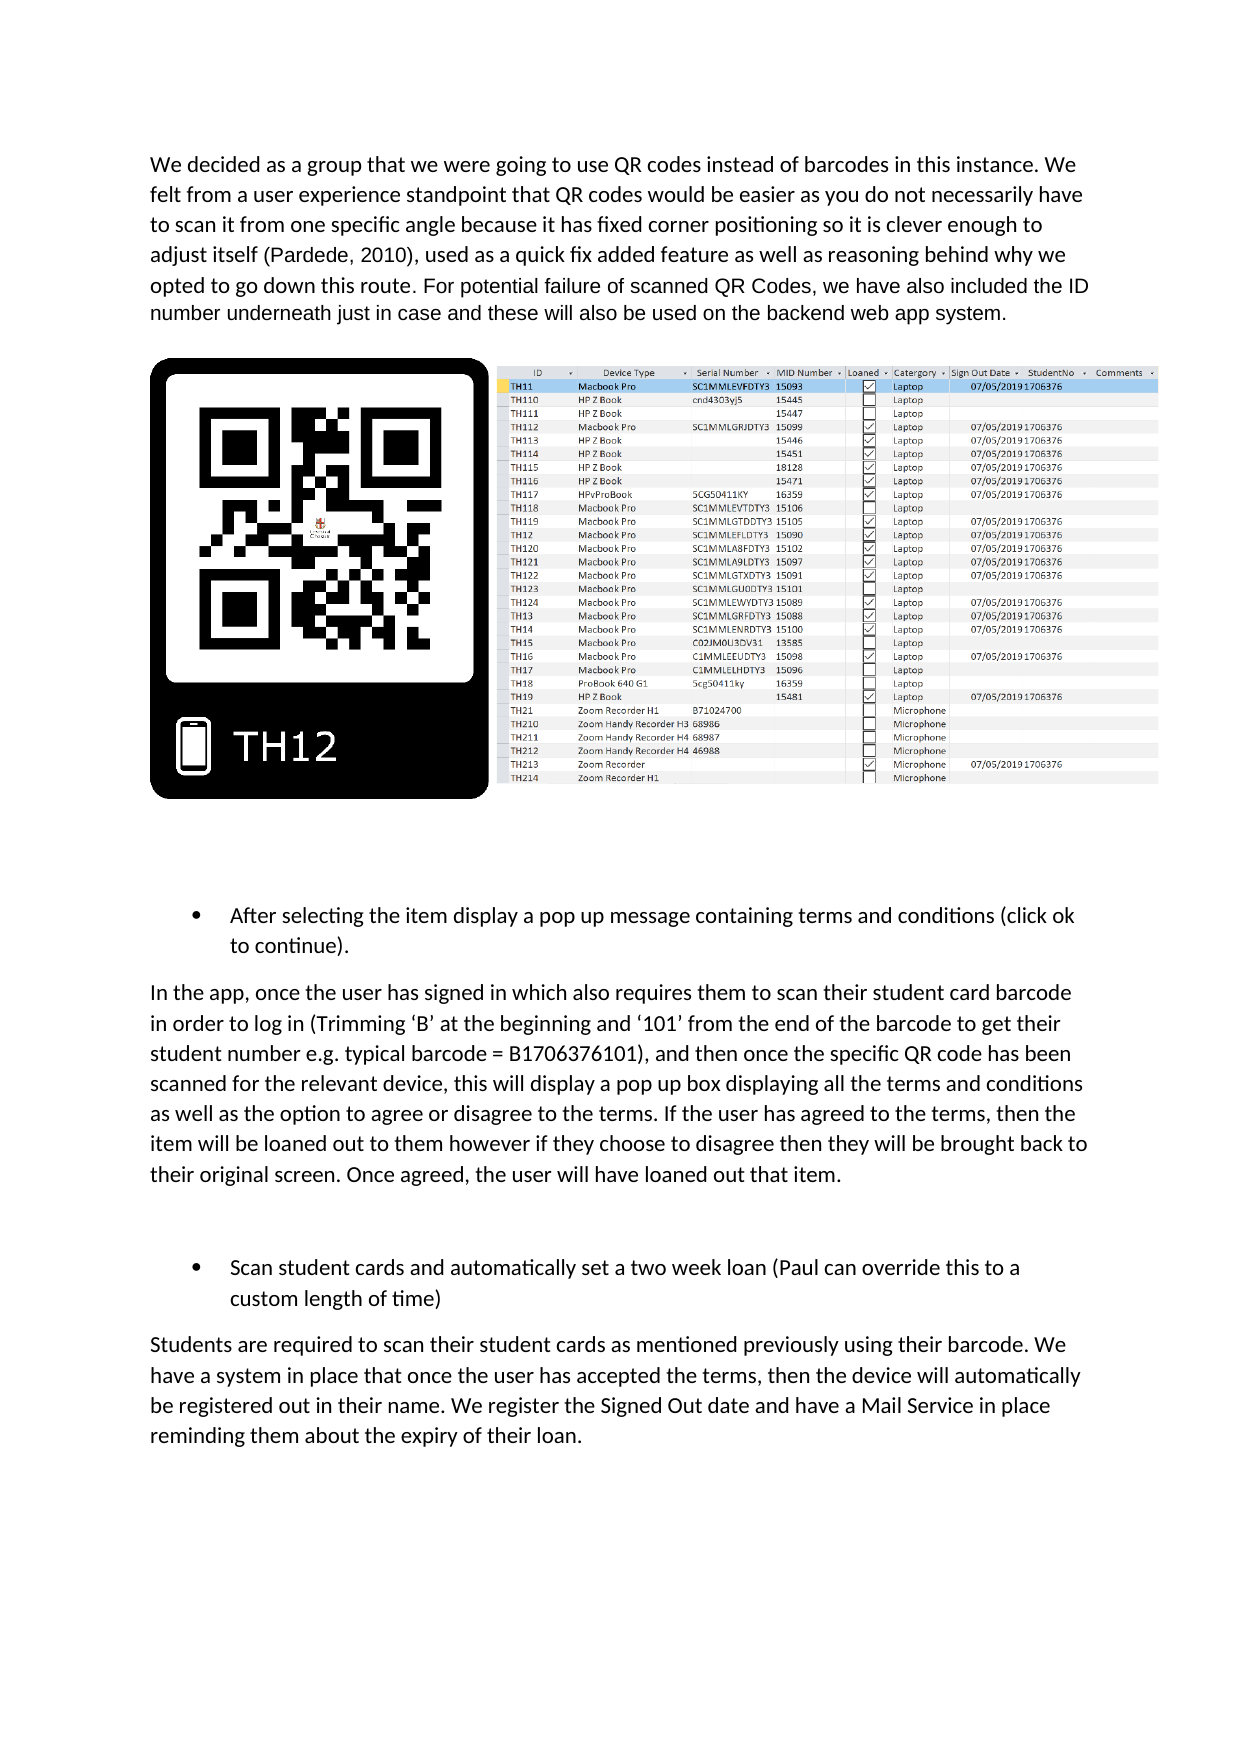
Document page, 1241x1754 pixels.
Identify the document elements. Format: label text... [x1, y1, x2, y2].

picture [496, 366, 1159, 784]
text In the app, once the user has signed in which also requires them to scan their student card barcode in order to log in (Trimming ‘B’ at the beginning and ‘101’ from the end of the barcode to get their student number e.g. typical barcode = B1706376101), and then once the specific QR code has been scanned for the relevant device, this will display a pop up box displaying all the terms and conditions as well as the option to agree or disagree to the terms. If the user has agreed to the terms, then the item will be loaned out to them however if they choose to disagree then they will be brought back to their original screen. Once agreed, the user will have loaned out that item. [150, 978, 1090, 1188]
text We decided as a group that we were going to use QR codes instead of barcodes in this instance. We felt from a user experience standpoint that QR codes would be easier as you do not necessarily have to scan it from one specific angle because it has fixed corner positioning so it is clever enough to adjust itself (Pardede, 2010), used as a quick fix added feature as well as reasoning behind why we opted to go down this route. For potential failure of scanned QR Codes, we have also included the ID number underneath just in case and these will also be used on the backend web app system. [150, 150, 1090, 325]
text Students are required to scan their student cards as mentioned previously using their barcode. We have a system in place that once the user has accepted the terms, then the device will automatically be registered out in their name. We register the Signed Out date and have a Mail Service in place reminding them about the expiry of their loan. [150, 1331, 1090, 1449]
picture [150, 358, 489, 799]
list Scan student cards and automatically set a two week loan (Paul can override this to a custom length of time) [192, 1253, 1090, 1312]
list After selecting the item display a pop up message containing terms and conditions (click ok to continue). [192, 901, 1090, 959]
